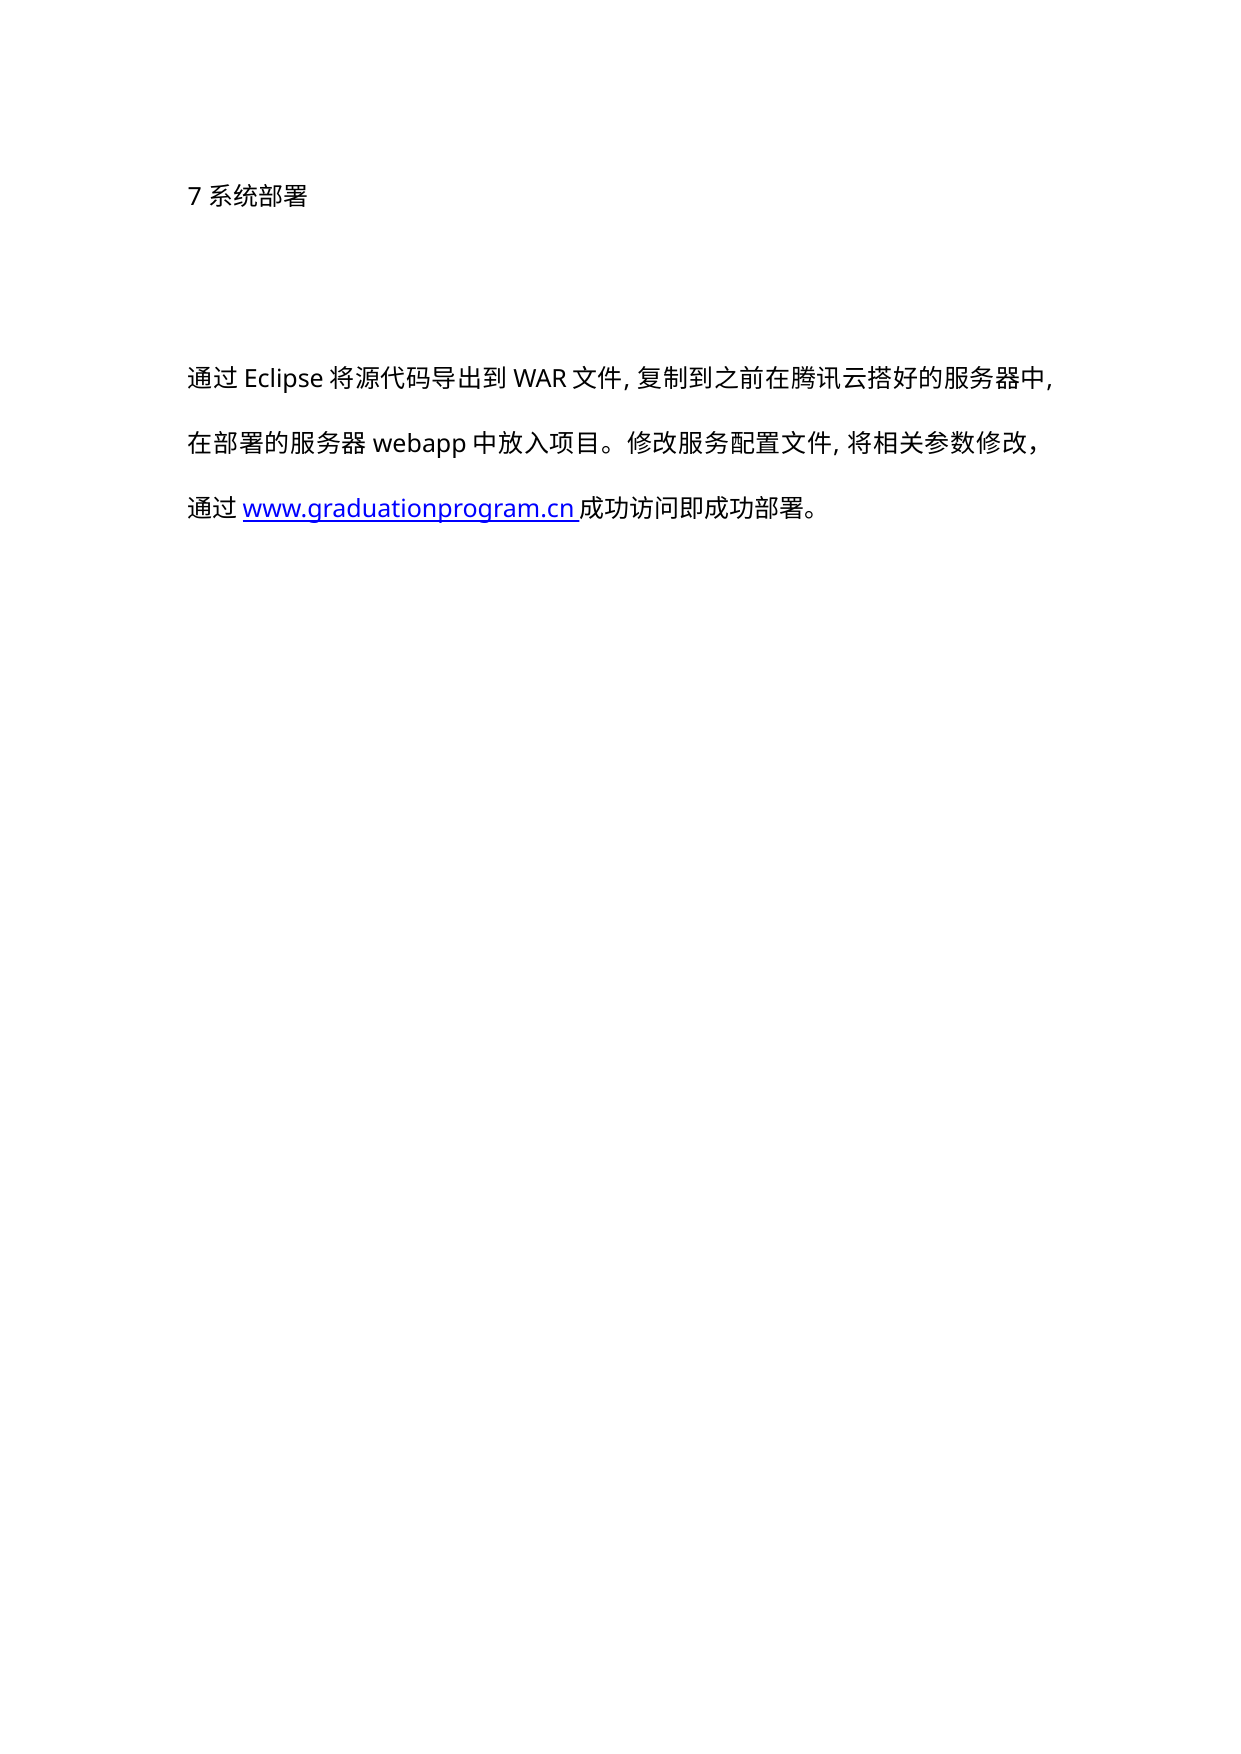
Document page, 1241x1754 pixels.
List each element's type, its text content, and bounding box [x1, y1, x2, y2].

subtitle 7 系统部署 [187, 162, 1053, 227]
text 通过Eclipse将源代码导出到WAR文件, 复制到之前在腾讯云搭好的服务器中, 在部署的服务器webapp中放入项目。修改服务配置文件, 将相关参数修改，通过www.graduationprogram.cn成功访问即成功部署。 [187, 344, 1053, 539]
